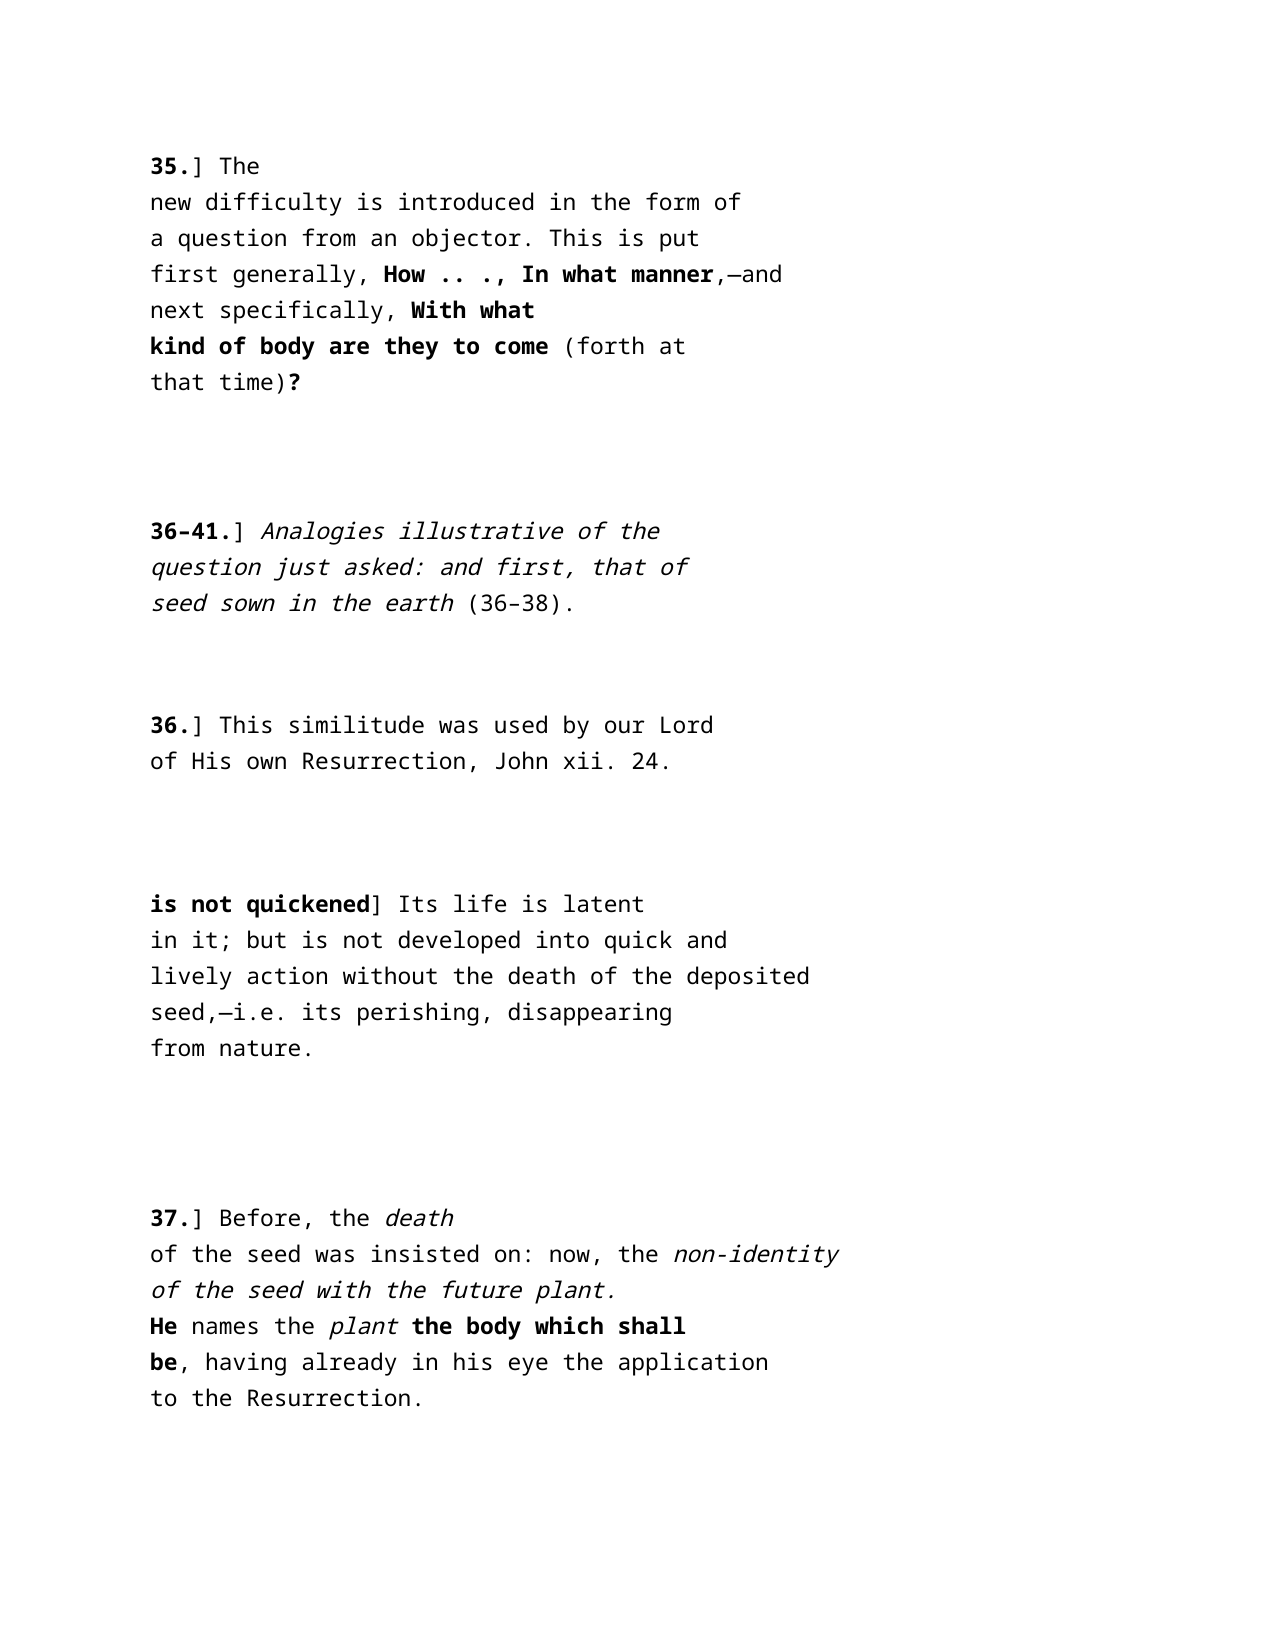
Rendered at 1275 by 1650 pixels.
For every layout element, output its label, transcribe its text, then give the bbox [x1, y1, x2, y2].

text is not quickened] Its life is latent in it; but is not developed into quick and lively action without the death of the deposited seed,—i.e. its perishing, disappearing from nature. [150, 888, 1125, 1063]
text 35.] The new difficulty is introduced in the form of a question from an objector. This is put first generally, How .. ., In what manner,—and next specifically, With what kind of body are they to come (forth at that time)? [150, 150, 1125, 397]
text 37.] Before, the death of the seed was insisted on: now, the non-identity of the seed with the future plant. He names the plant the body which shall be, having already in his eye the application to the Resurrection. [150, 1202, 1125, 1413]
text 36–41.] Analogies illustrative of the question just asked: and first, that of seed sown in the earth (36–38). [150, 479, 1125, 684]
text 36.] This similitude was used by our Lord of His own Resurrection, John xii. 24. [150, 709, 1125, 806]
